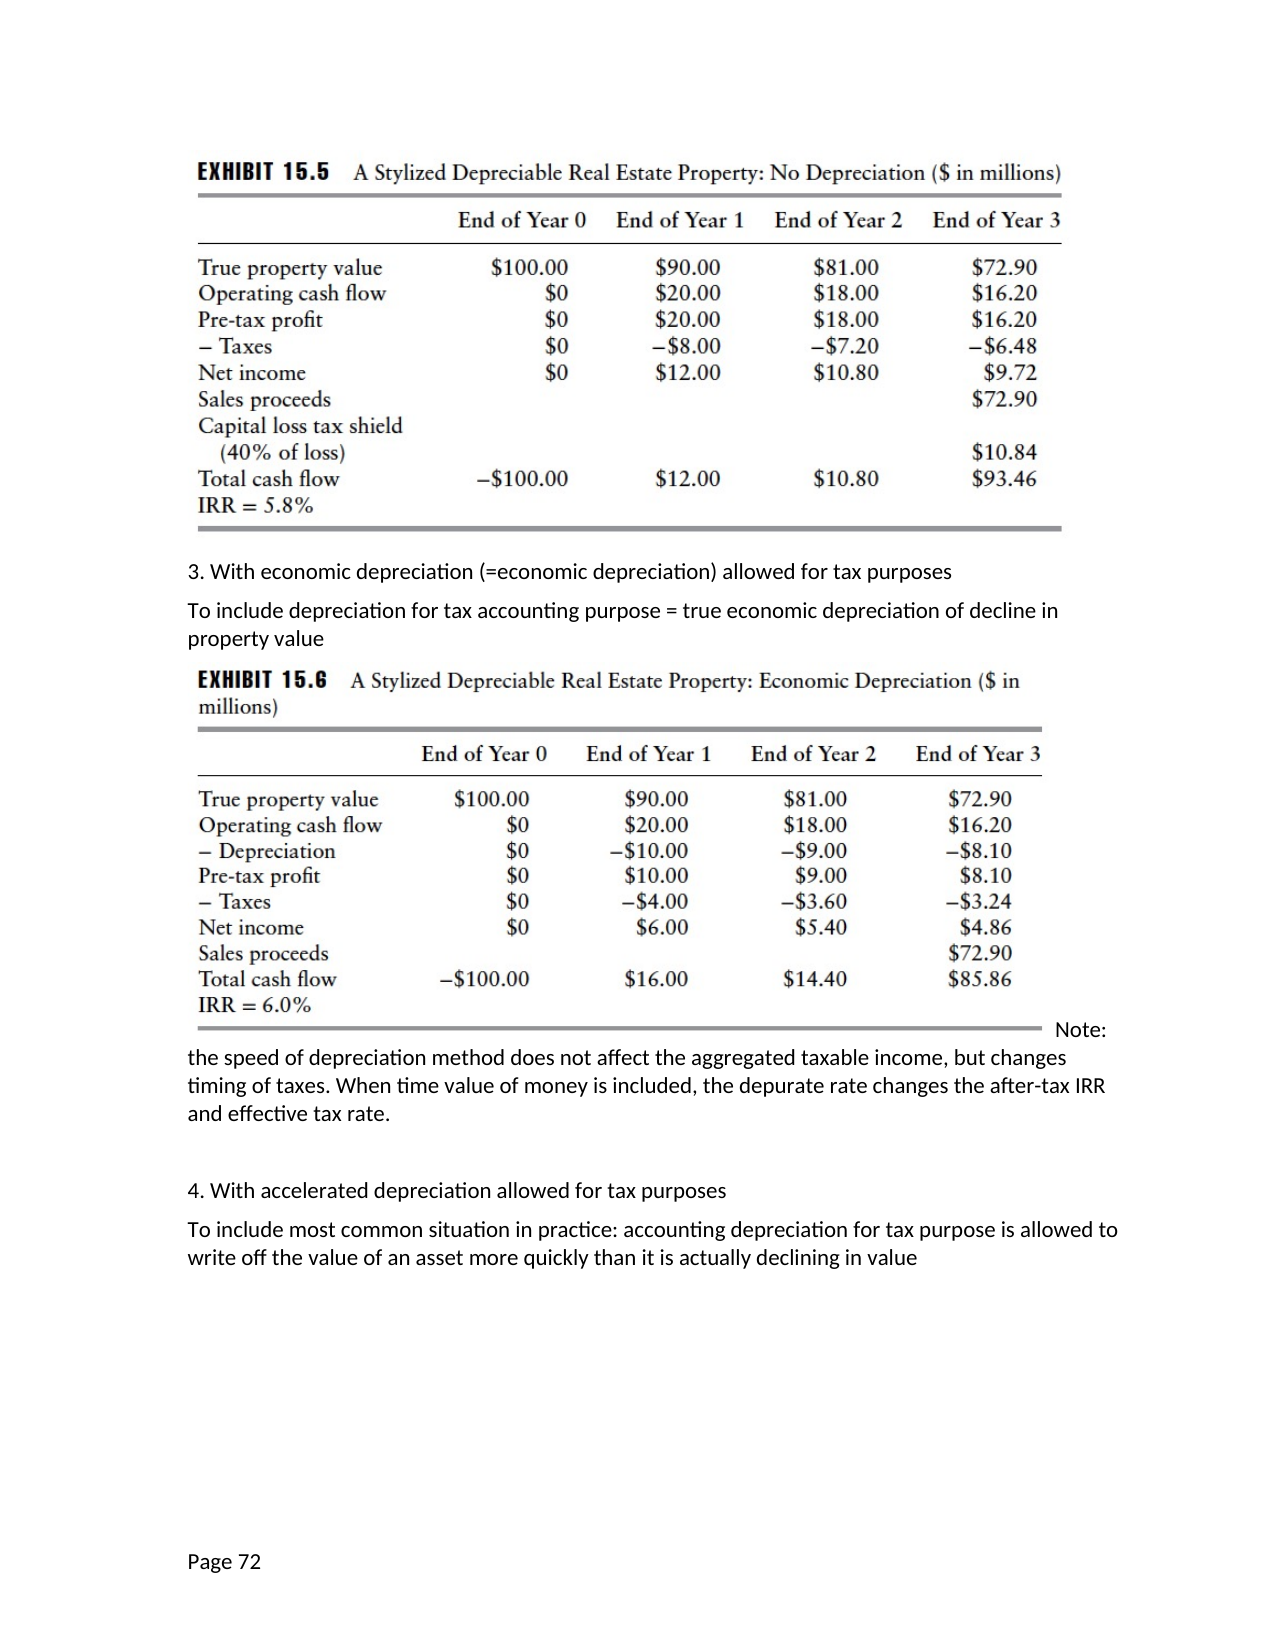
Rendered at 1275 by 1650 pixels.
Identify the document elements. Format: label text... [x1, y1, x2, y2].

text 4. With accelerated depreciation allowed for tax purposes [187, 1176, 1125, 1204]
text To include most common situation in practice: accounting depreciation for tax purpose is allowed to write off the value of an asset more quickly than it is actually declining in value [187, 1215, 1125, 1271]
text 3. With economic depreciation (=economic depreciation) allowed for tax purposes [187, 557, 1125, 585]
picture [187, 662, 1055, 1038]
text To include depreciation for tax accounting purpose = true economic depreciation of decline in property value [187, 596, 1125, 652]
picture [187, 150, 1076, 547]
